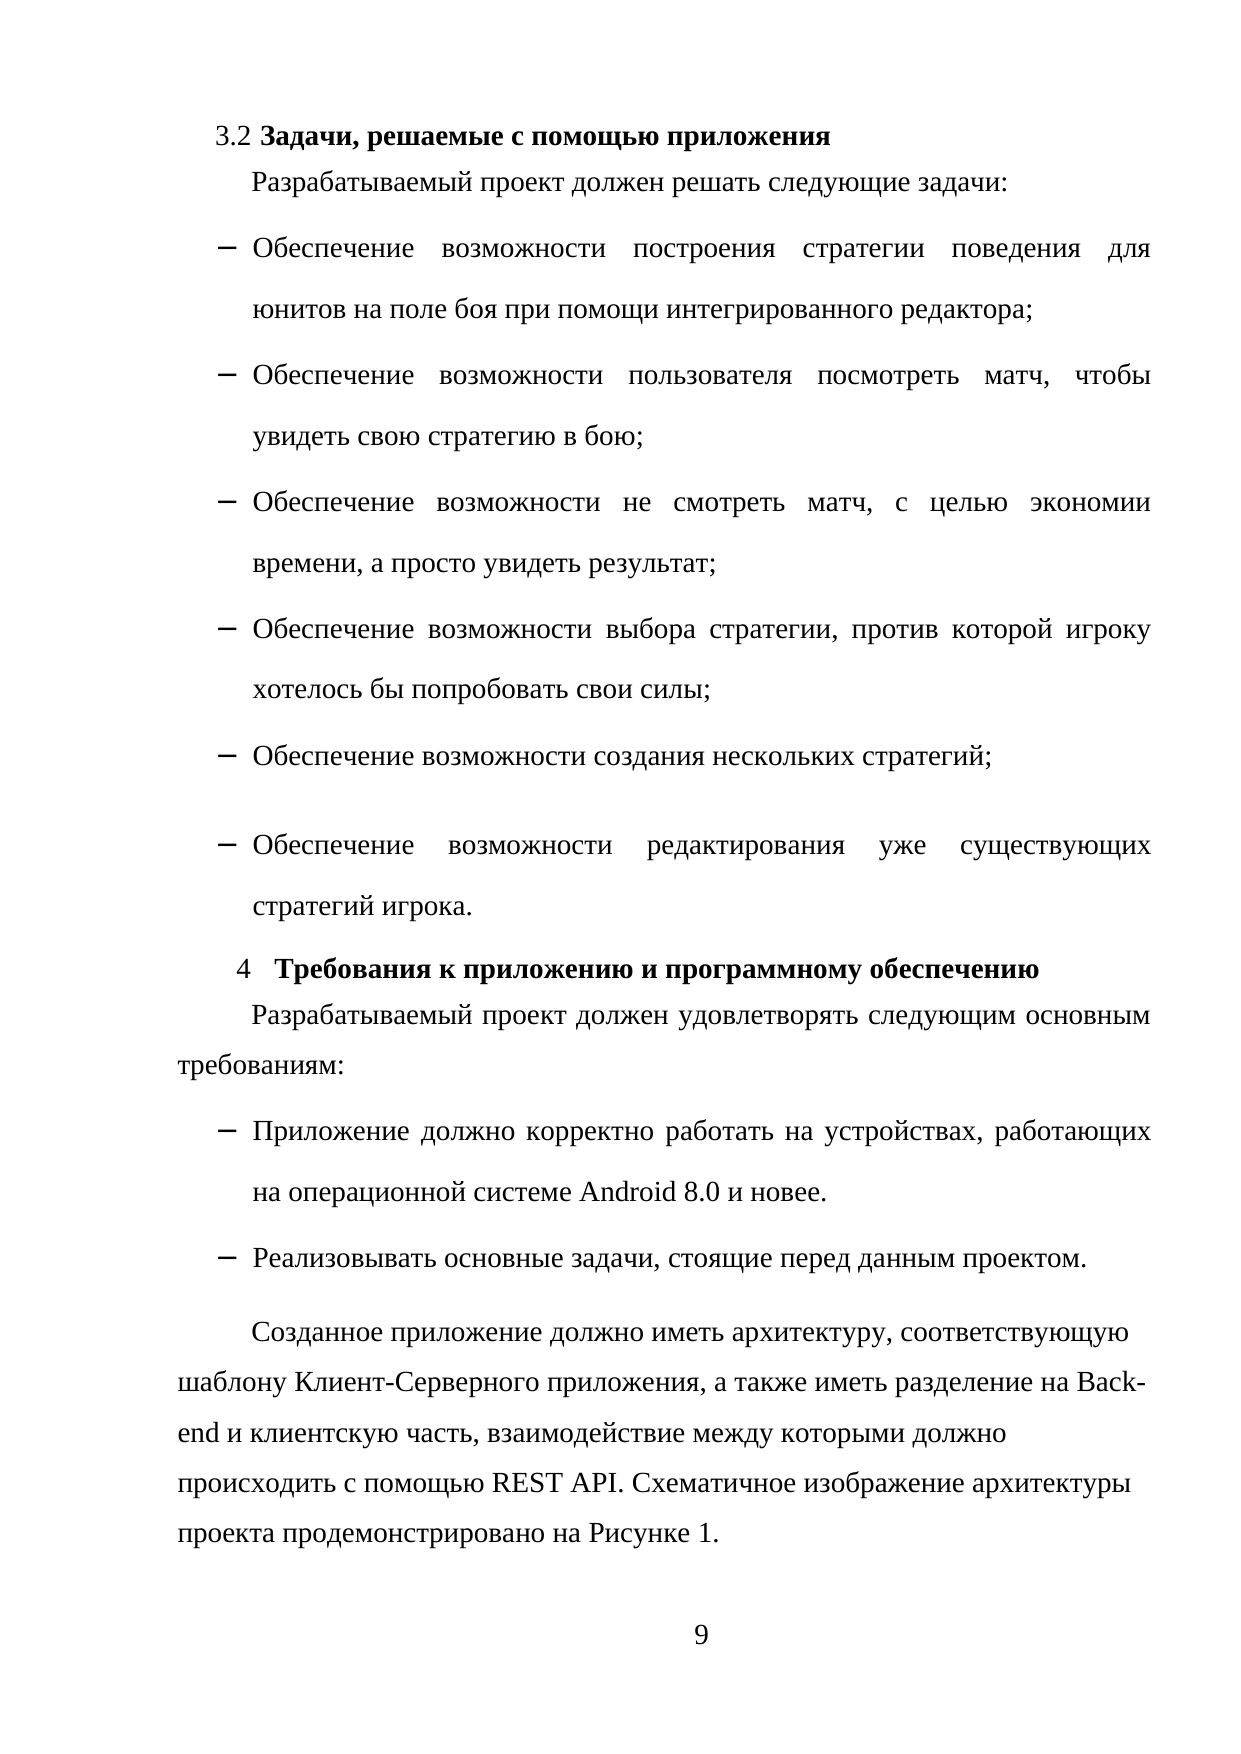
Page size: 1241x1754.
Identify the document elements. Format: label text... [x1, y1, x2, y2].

list Обеспечение возможности построения стратегии поведения для юнитов на поле боя при помощи интегрированного редактора; [215, 214, 1152, 324]
list Обеспечение возможности не смотреть матч, с целью экономии времени, а просто увидеть результат; [215, 468, 1152, 578]
list Обеспечение возможности пользователя посмотреть матч, чтобы увидеть свою стратегию в бою; [215, 341, 1152, 451]
list Требования к приложению и программному обеспечению [236, 951, 1152, 984]
list Задачи, решаемые с помощью приложения [215, 118, 1152, 152]
text Разрабатываемый проект должен решать следующие задачи: [177, 164, 1152, 198]
list Реализовывать основные задачи, стоящие перед данным проектом. [215, 1224, 1152, 1284]
list Обеспечение возможности выбора стратегии, против которой игроку хотелось бы попробовать свои силы; [215, 595, 1152, 705]
list Обеспечение возможности редактирования уже существующих стратегий игрока. [215, 812, 1152, 922]
list Обеспечение возможности создания нескольких стратегий; [215, 722, 1152, 782]
text Разрабатываемый проект должен удовлетворять следующим основным требованиям: [177, 997, 1152, 1081]
list Приложение должно корректно работать на устройствах, работающих на операционной системе Android 8.0 и новее. [215, 1098, 1152, 1208]
